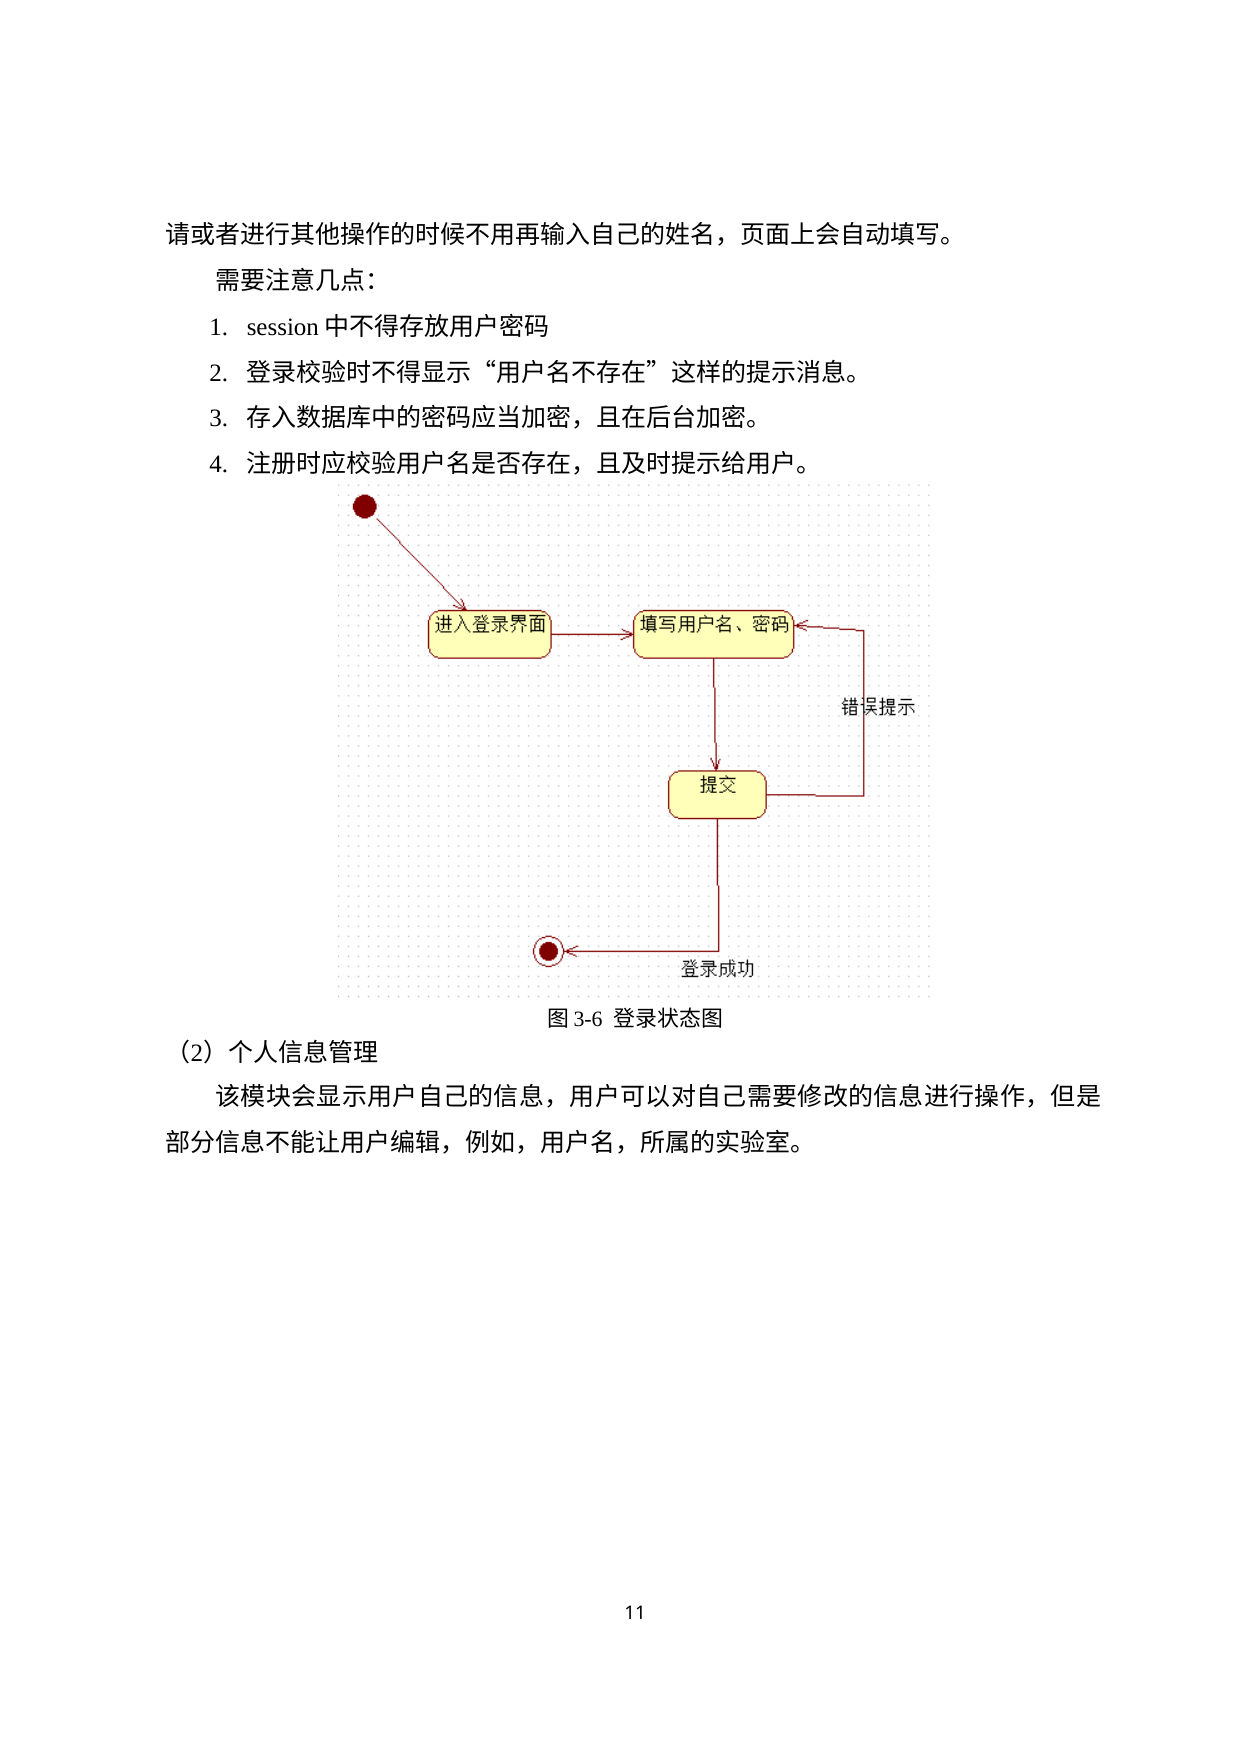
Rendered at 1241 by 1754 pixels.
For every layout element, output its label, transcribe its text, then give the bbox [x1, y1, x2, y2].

text 该模块会显示用户自己的信息，用户可以对自己需要修改的信息进行操作，但是部分信息不能让用户编辑，例如，用户名，所属的实验室。 [165, 1068, 1104, 1160]
picture [338, 481, 932, 1001]
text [165, 207, 1104, 253]
list session中不得存放用户密码 [209, 298, 1104, 344]
text 需要注意几点： [165, 253, 1104, 298]
list 注册时应校验用户名是否存在，且及时提示给用户。 [209, 436, 1104, 482]
text 图3-6 登录状态图 [165, 1001, 1104, 1032]
text （2）个人信息管理 [165, 1032, 1104, 1068]
list 存入数据库中的密码应当加密，且在后台加密。 [209, 390, 1104, 436]
list 登录校验时不得显示“用户名不存在”这样的提示消息。 [209, 344, 1104, 390]
